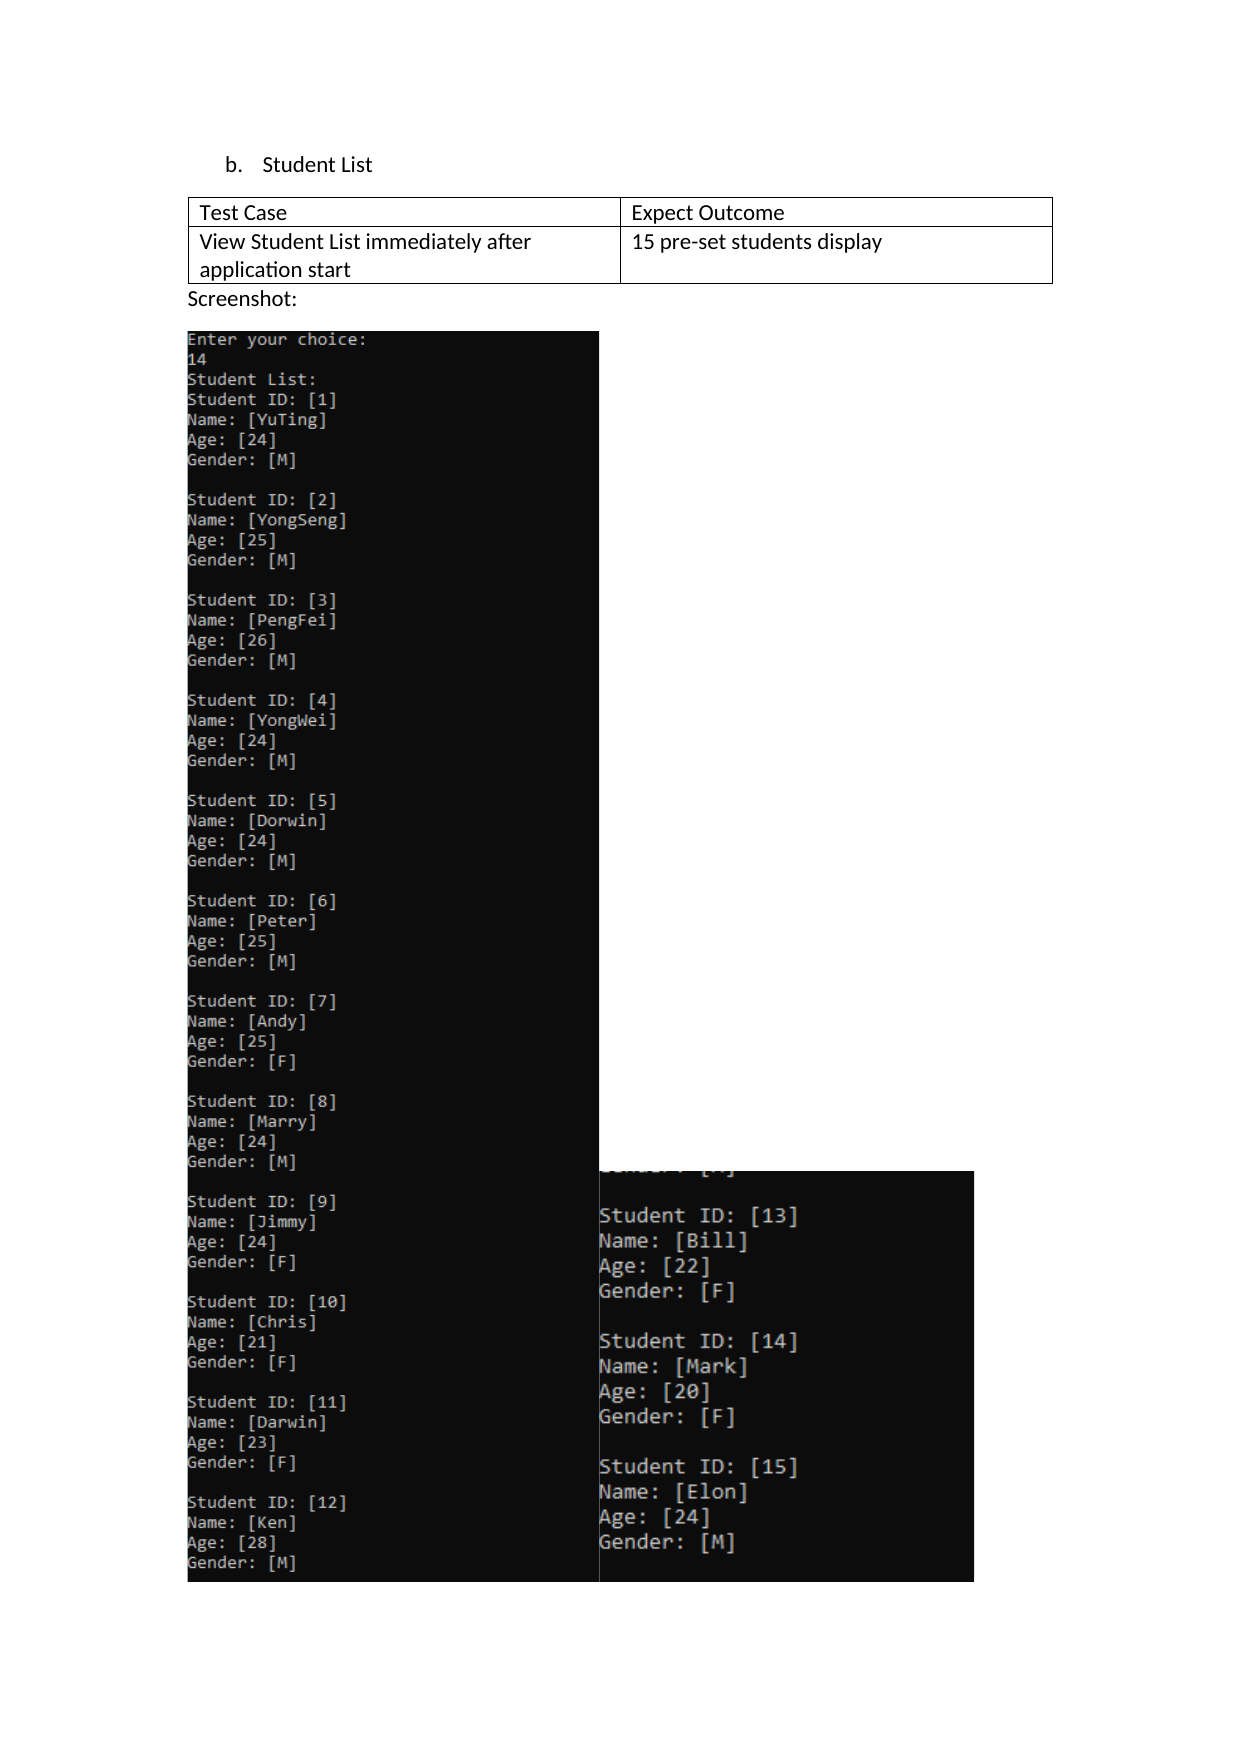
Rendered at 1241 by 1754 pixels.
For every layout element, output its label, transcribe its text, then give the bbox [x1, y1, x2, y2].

table_cell View Student List immediately after application start [189, 227, 620, 283]
table_header Test Case [189, 198, 620, 226]
picture [187, 331, 975, 1582]
table_header Expect Outcome [621, 198, 1052, 226]
text Screenshot: [187, 284, 1053, 312]
table_cell 15 pre-set students display [621, 227, 1052, 283]
list Student List [225, 150, 1053, 178]
